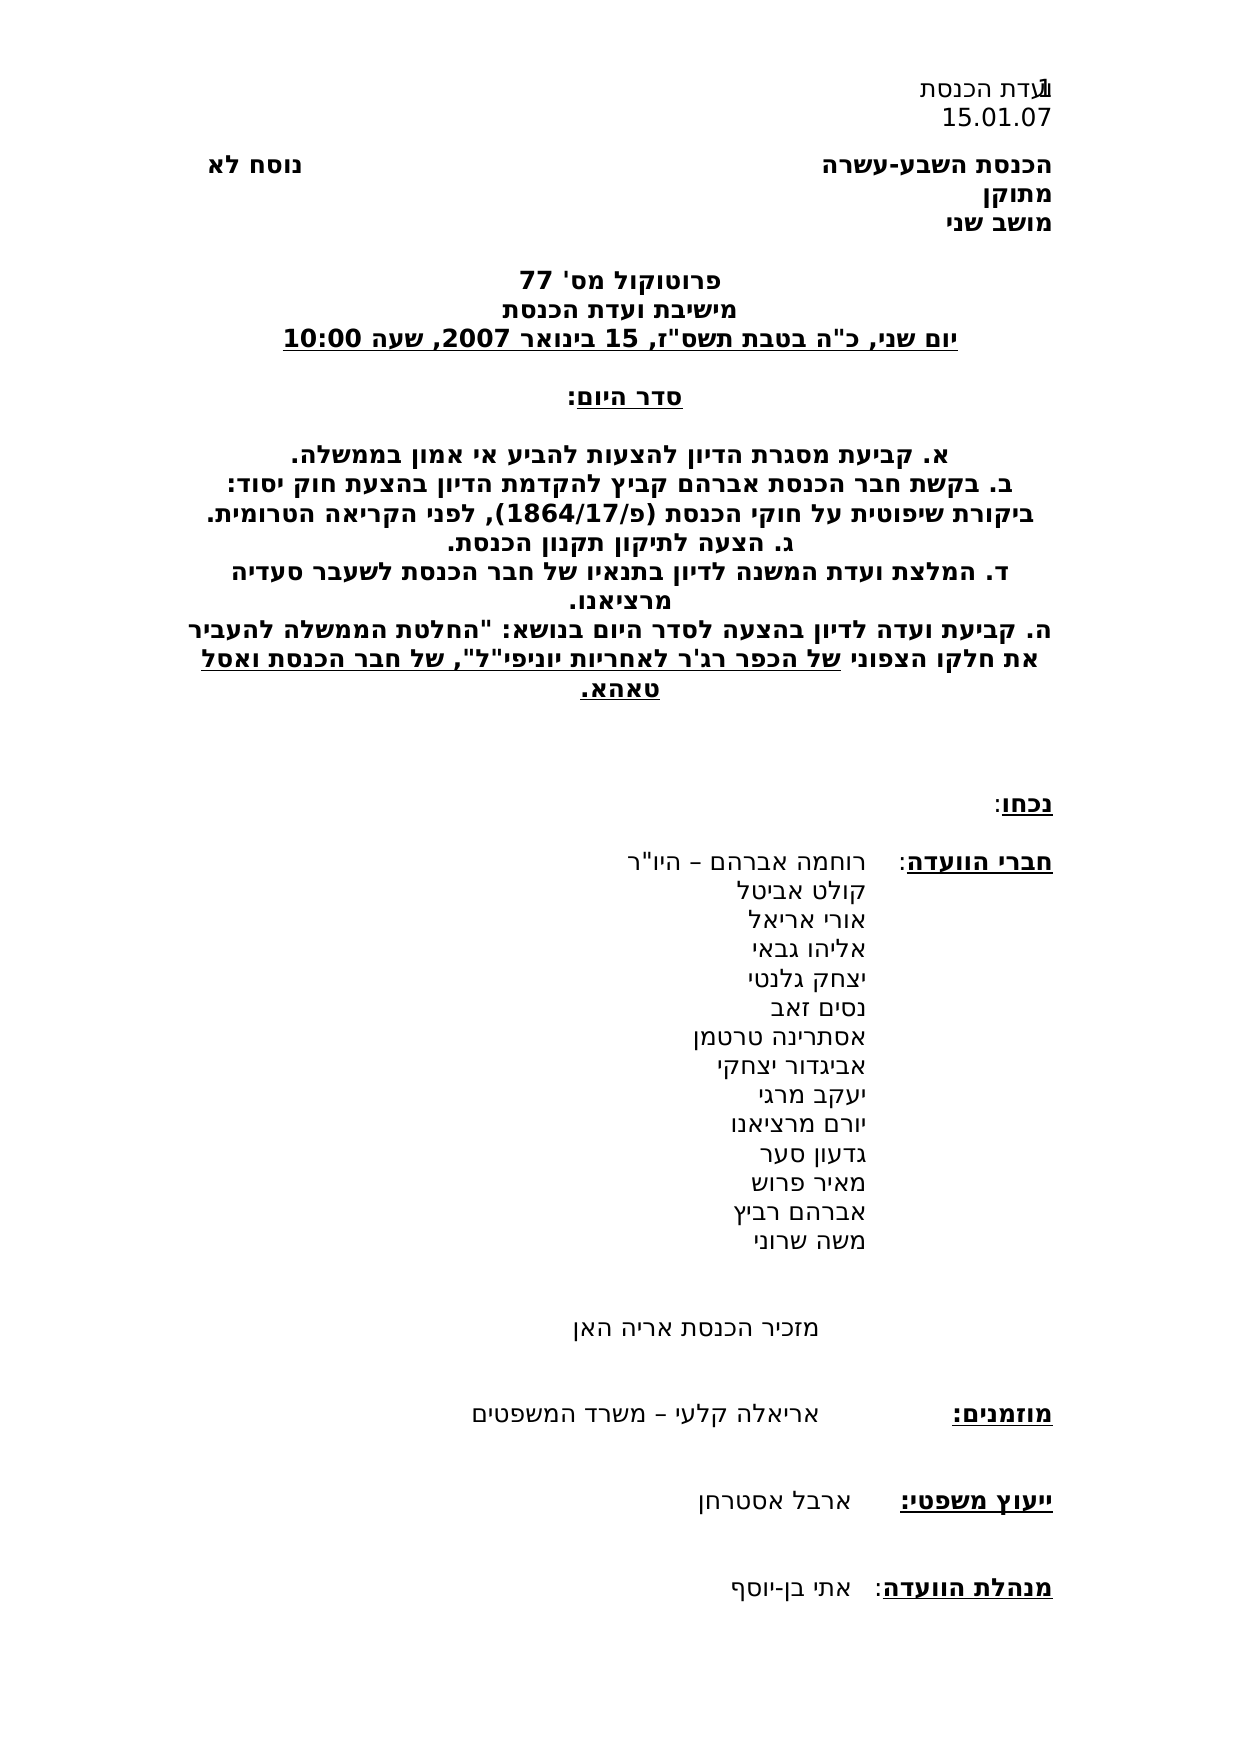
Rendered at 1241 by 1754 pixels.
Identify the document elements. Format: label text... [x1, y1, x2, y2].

text אביגדור יצחקי [187, 1051, 1053, 1080]
subtitle הכנסת השבע-עשרה נוסח לא מתוקן [187, 150, 1053, 208]
text נכחו: [187, 789, 1053, 818]
text יורם מרציאנו [187, 1109, 1053, 1139]
text מאיר פרוש [187, 1168, 1053, 1197]
text אליהו גבאי [187, 934, 1053, 964]
text מושב שני [187, 208, 1053, 237]
text מזכיר הכנסת אריה האן [187, 1313, 1053, 1342]
text יעקב מרגי [187, 1080, 1053, 1109]
text א. קביעת מסגרת הדיון להצעות להביע אי אמון בממשלה. [187, 440, 1053, 469]
text קולט אביטל [187, 876, 1053, 905]
text ד. המלצת ועדת המשנה לדיון בתנאיו של חבר הכנסת לשעבר סעדיה מרציאנו. [187, 557, 1053, 615]
text סדר היום: [187, 382, 1053, 412]
text אברהם רביץ [187, 1197, 1053, 1226]
text מנהלת הוועדה: אתי בן-יוסף [187, 1573, 1053, 1602]
text ה. קביעת ועדה לדיון בהצעה לסדר היום בנושא: "החלטת הממשלה להעביר את חלקו הצפוני של הכפר רג'ר לאחריות יוניפי"ל", של חבר הכנסת ואסל טאהא. [187, 615, 1053, 703]
text יצחק גלנטי [187, 964, 1053, 993]
text ג. הצעה לתיקון תקנון הכנסת. [187, 528, 1053, 557]
text פרוטוקול מס' 77 [187, 266, 1053, 295]
text נסים זאב [187, 993, 1053, 1022]
text אורי אריאל [187, 905, 1053, 934]
text מישיבת ועדת הכנסת [187, 295, 1053, 324]
text חברי הוועדה: רוחמה אברהם – היו"ר [187, 847, 1053, 876]
text מוזמנים: אריאלה קלעי – משרד המשפטים [187, 1399, 1053, 1429]
text ב. בקשת חבר הכנסת אברהם קביץ להקדמת הדיון בהצעת חוק יסוד: ביקורת שיפוטית על חוקי הכנסת (פ/1864/17), לפני הקריאה הטרומית. [187, 469, 1053, 528]
text גדעון סער [187, 1139, 1053, 1168]
text יום שני, כ"ה בטבת תשס"ז, 15 בינואר 2007, שעה 10:00 [187, 324, 1053, 354]
text ייעוץ משפטי: ארבל אסטרחן [187, 1486, 1053, 1515]
text משה שרוני [187, 1226, 1053, 1255]
